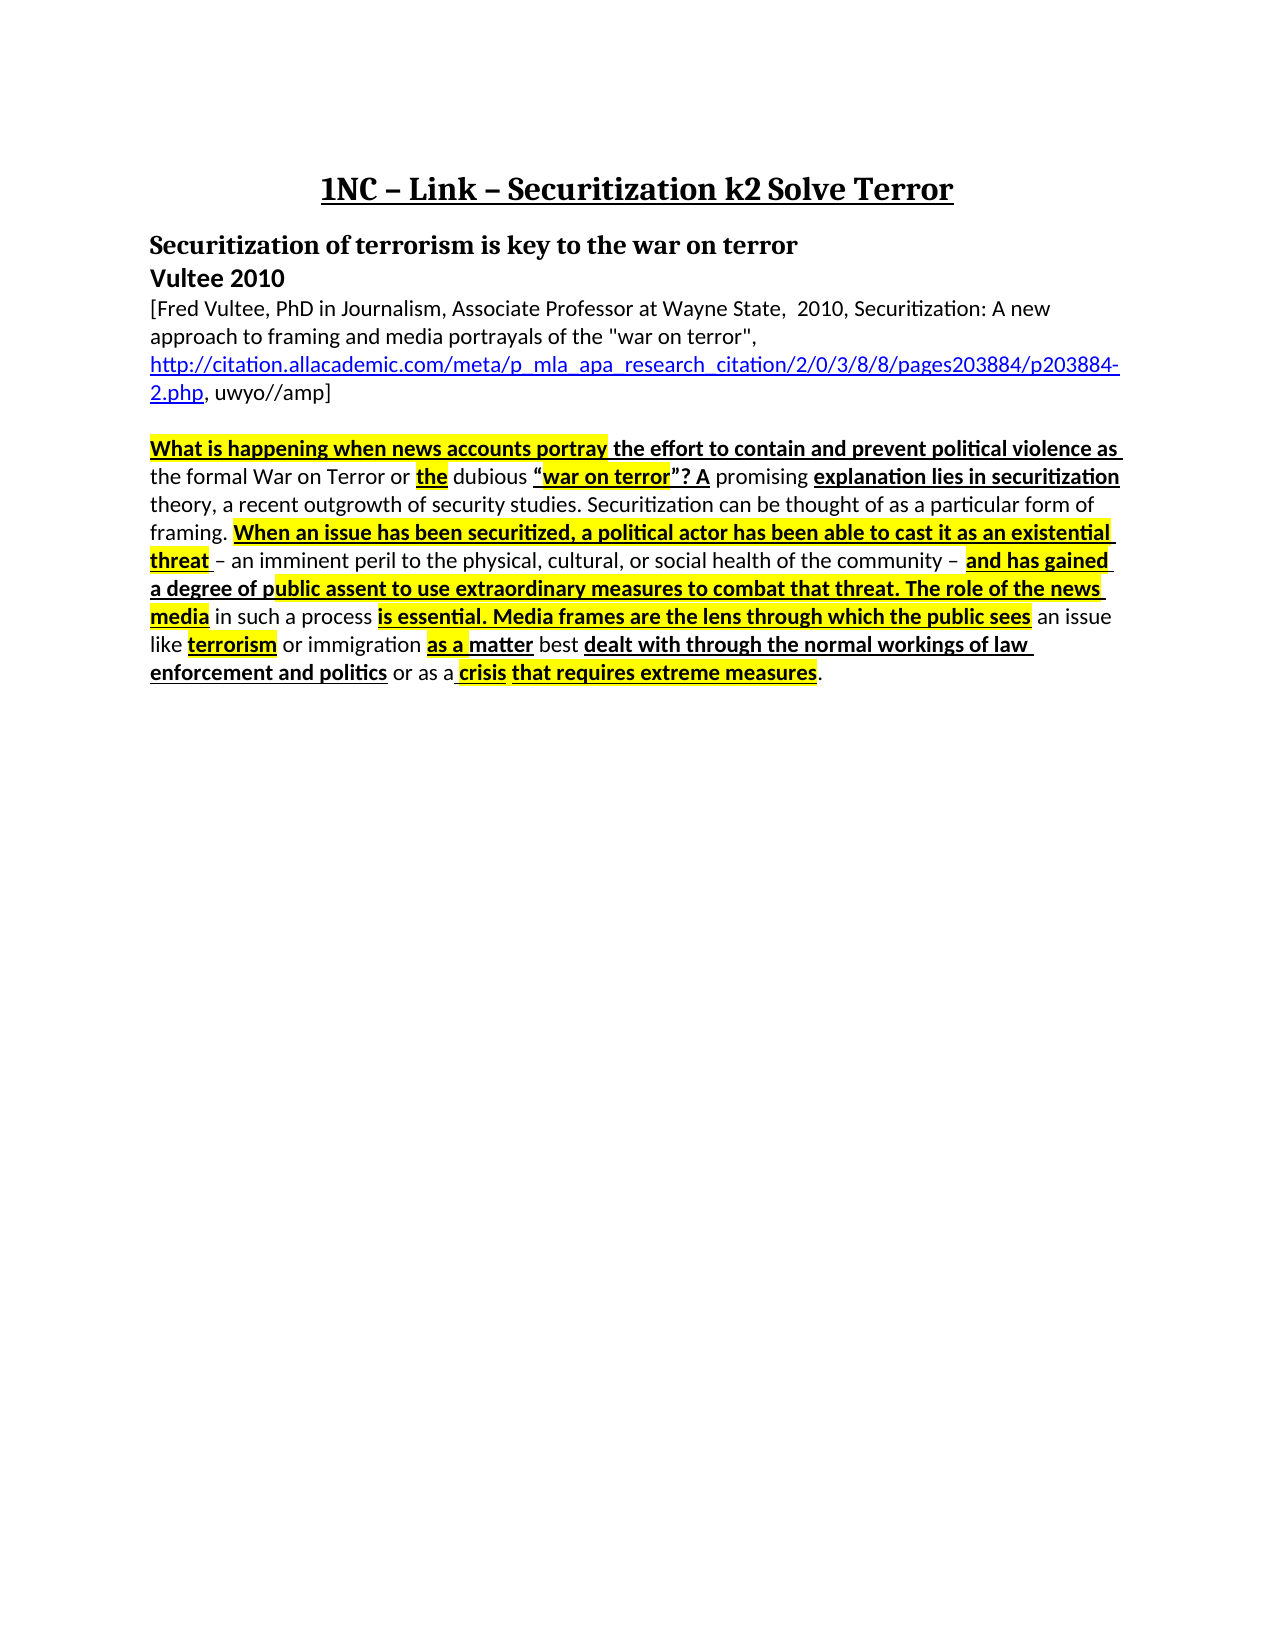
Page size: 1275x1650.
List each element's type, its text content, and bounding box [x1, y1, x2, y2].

text Vultee 2010 [150, 261, 1125, 294]
subtitle Securitization of terrorism is key to the war on terror [150, 230, 1125, 261]
text What is happening when news accounts portray the effort to contain and prevent political violence as the formal War on Terror or the dubious “war on terror”? A promising explanation lies in securitization theory, a recent outgrowth of security studies. Securitization can be thought of as a particular form of framing. When an issue has been securitized, a political actor has been able to cast it as an existential threat – an imminent peril to the physical, cultural, or social health of the community – and has gained a degree of public assent to use extraordinary measures to combat that threat. The role of the news media in such a process is essential. Media frames are the lens through which the public sees an issue like terrorism or immigration as a matter best dealt with through the normal workings of law enforcement and politics or as a crisis that requires extreme measures. [150, 434, 1125, 686]
subtitle 1NC – Link – Securitization k2 Solve Terror [150, 171, 1125, 209]
text [Fred Vultee, PhD in Journalism, Associate Professor at Wayne State, 2010, Securitization: A new approach to framing and media portrayals of the "war on terror", http://citation.allacademic.com/meta/p_mla_apa_research_citation/2/0/3/8/8/pages203884/p203884-2.php, uwyo//amp] [150, 294, 1125, 406]
